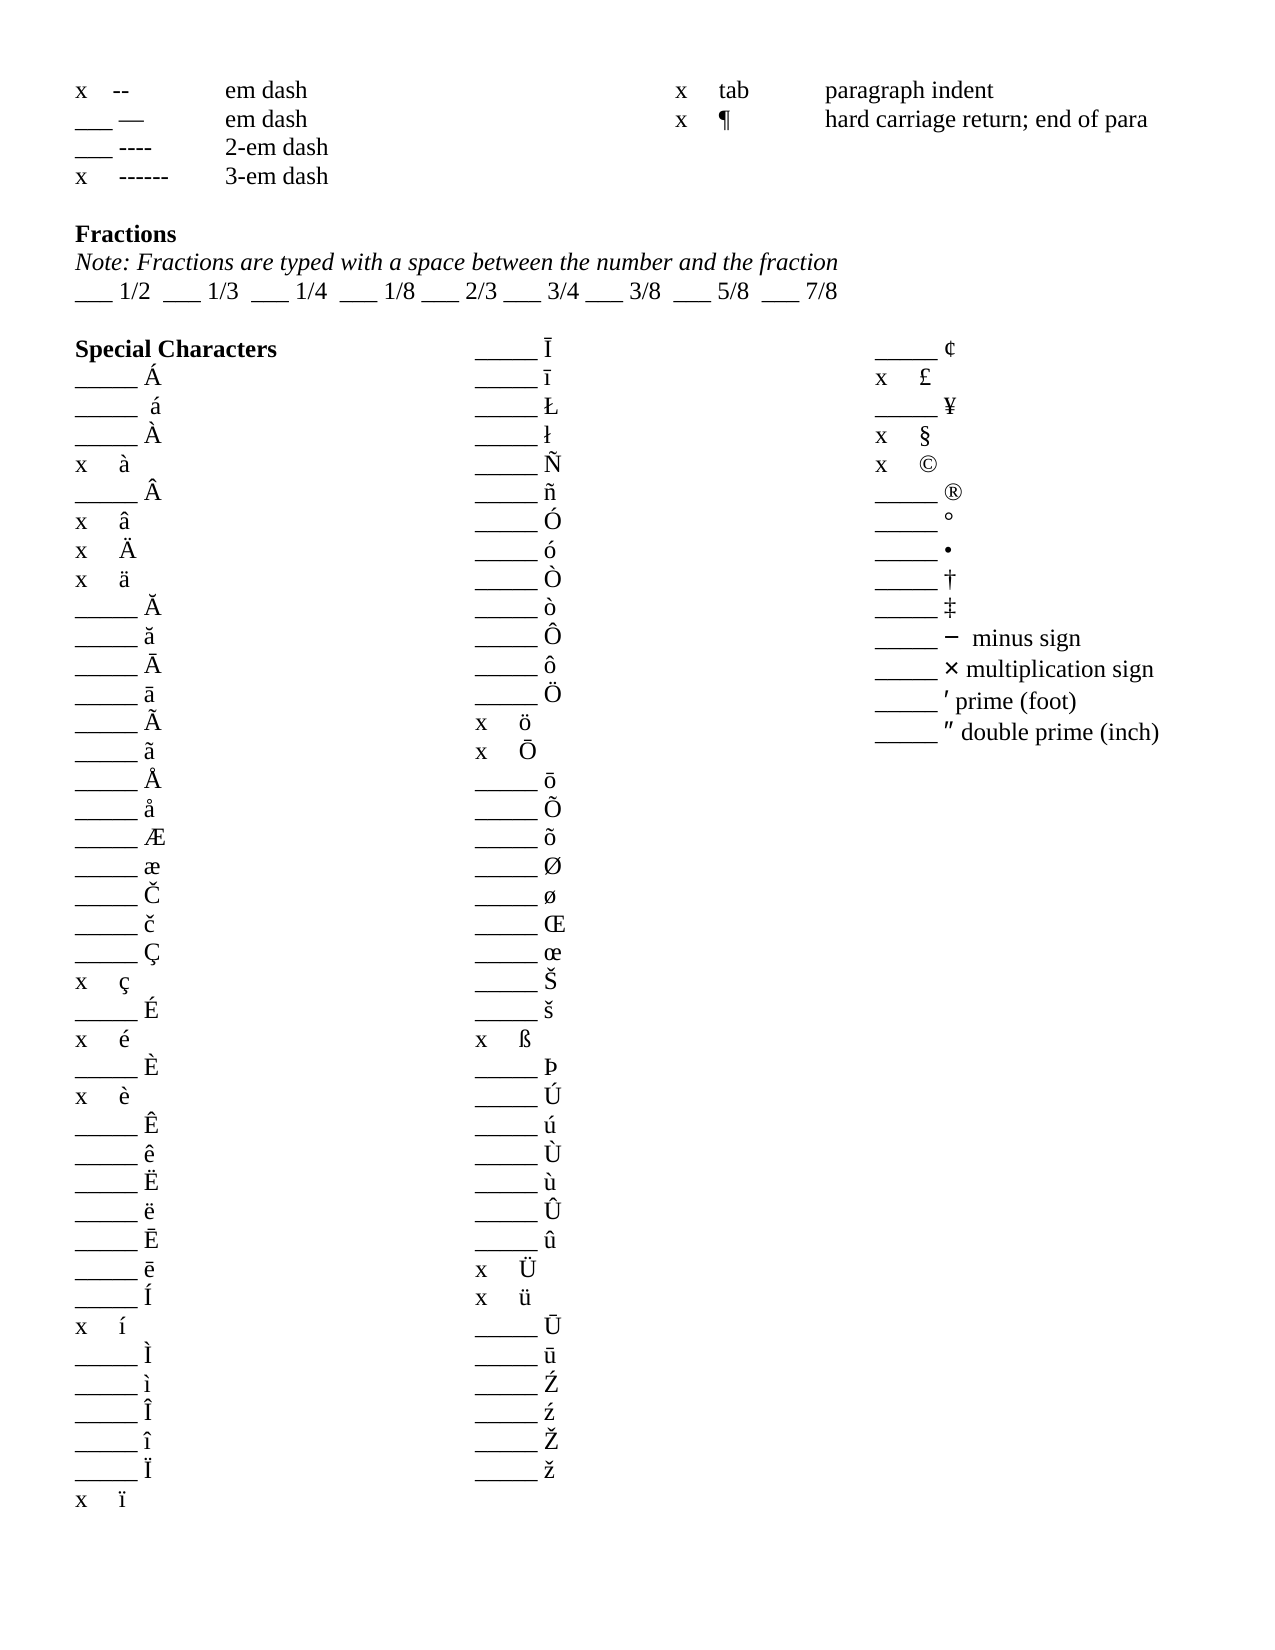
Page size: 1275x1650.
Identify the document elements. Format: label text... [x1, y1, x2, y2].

text _____ Ó [475, 506, 838, 535]
text _____ ø [475, 880, 838, 909]
text _____ á [75, 391, 438, 420]
text _____ Ã [75, 707, 438, 736]
text _____ Á [75, 362, 438, 391]
text _____ Ū [475, 1311, 838, 1340]
text _____ Ë [75, 1167, 438, 1196]
text x ä [75, 564, 438, 592]
text _____ ′ prime (foot) [875, 684, 1200, 715]
text _____ ¢ [875, 334, 1274, 362]
text _____ Ù [475, 1139, 838, 1167]
text _____ ă [75, 621, 438, 650]
text x í [75, 1311, 438, 1340]
text _____ Ö [475, 679, 838, 707]
text _____ Č [75, 880, 438, 909]
text _____ ž [475, 1455, 838, 1484]
text _____ Å [75, 765, 438, 794]
text x Ü [475, 1254, 838, 1282]
text x Ä [75, 535, 438, 564]
text _____ ù [475, 1167, 838, 1196]
text _____ ô [475, 650, 838, 679]
text _____ Ú [475, 1081, 838, 1110]
text _____ ó [475, 535, 838, 564]
text _____ Ï [75, 1455, 438, 1484]
text x ç [75, 966, 438, 995]
text _____ ō [475, 765, 838, 794]
text _____ Æ [75, 822, 438, 851]
text _____ ã [75, 736, 438, 765]
text _____ ê [75, 1139, 438, 1167]
text _____ Ø [475, 851, 838, 880]
text x ï [75, 1484, 438, 1512]
text _____ ® [875, 477, 1274, 506]
text Note: Fractions are typed with a space between the number and the fraction [75, 247, 1200, 276]
text _____ ź [475, 1397, 838, 1426]
text _____ Â [75, 477, 438, 506]
text x ------ 3-em dash [75, 161, 600, 190]
text x ö [475, 707, 838, 736]
text x © [875, 449, 1274, 477]
text x tab paragraph indent [675, 75, 1200, 104]
text ___ — em dash [75, 104, 600, 132]
text _____ Ñ [475, 449, 838, 477]
text _____ É [75, 995, 438, 1024]
text _____ ‡ [875, 592, 1274, 621]
text x £ [875, 362, 1274, 391]
text _____ Í [75, 1282, 438, 1311]
text _____ Ē [75, 1225, 438, 1254]
text _____ ī [475, 362, 838, 391]
text _____ Ê [75, 1110, 438, 1139]
text x ß [475, 1024, 838, 1052]
text x -- em dash [75, 75, 600, 104]
text x à [75, 449, 438, 477]
text _____ Ò [475, 564, 838, 592]
text _____ ° [875, 506, 1274, 535]
text x Ō [475, 736, 838, 765]
text _____ † [875, 564, 1274, 592]
text _____ ″ double prime (inch) [875, 715, 1200, 746]
text _____ ē [75, 1254, 438, 1282]
text _____ Ā [75, 650, 438, 679]
text _____ Ž [475, 1426, 838, 1455]
text _____ À [75, 420, 438, 449]
text _____ û [475, 1225, 838, 1254]
text _____ Õ [475, 794, 838, 822]
text _____ Ç [75, 937, 438, 966]
text _____ • [875, 535, 1274, 564]
text _____ ì [75, 1369, 438, 1397]
text _____ Ă [75, 592, 438, 621]
text x ¶ hard carriage return; end of para [675, 104, 1200, 132]
text _____ Ì [75, 1340, 438, 1369]
text Fractions [75, 219, 1200, 247]
text _____ Î [75, 1397, 438, 1426]
text _____ Ł [475, 391, 838, 420]
text _____ š [475, 995, 838, 1024]
text ___ ---- 2-em dash [75, 132, 600, 161]
text ___ 1/2 ___ 1/3 ___ 1/4 ___ 1/8 ___ 2/3 ___ 3/4 ___ 3/8 ___ 5/8 ___ 7/8 [75, 276, 1200, 305]
text _____ Û [475, 1196, 838, 1225]
text _____ È [75, 1052, 438, 1081]
text Special Characters [75, 334, 400, 362]
text _____ ¥ [875, 391, 1274, 420]
text _____ ā [75, 679, 438, 707]
text _____ ł [475, 420, 838, 449]
text _____ ò [475, 592, 838, 621]
text x é [75, 1024, 438, 1052]
text _____ č [75, 909, 438, 937]
text _____ × multiplication sign [875, 652, 1200, 684]
text x è [75, 1081, 438, 1110]
text x â [75, 506, 438, 535]
text _____ ë [75, 1196, 438, 1225]
text _____ ū [475, 1340, 838, 1369]
text _____ å [75, 794, 438, 822]
text _____ ú [475, 1110, 838, 1139]
text _____ œ [475, 937, 838, 966]
text _____ − minus sign [875, 621, 1200, 652]
text _____ æ [75, 851, 438, 880]
text x § [875, 420, 1274, 449]
text _____ Ī [475, 334, 838, 362]
text _____ Ź [475, 1369, 838, 1397]
text x ü [475, 1282, 838, 1311]
text _____ ñ [475, 477, 838, 506]
text _____ Þ [475, 1052, 838, 1081]
text _____ Š [475, 966, 838, 995]
text _____ õ [475, 822, 838, 851]
text _____ Ô [475, 621, 838, 650]
text _____ Œ [475, 909, 838, 937]
text _____ î [75, 1426, 438, 1455]
